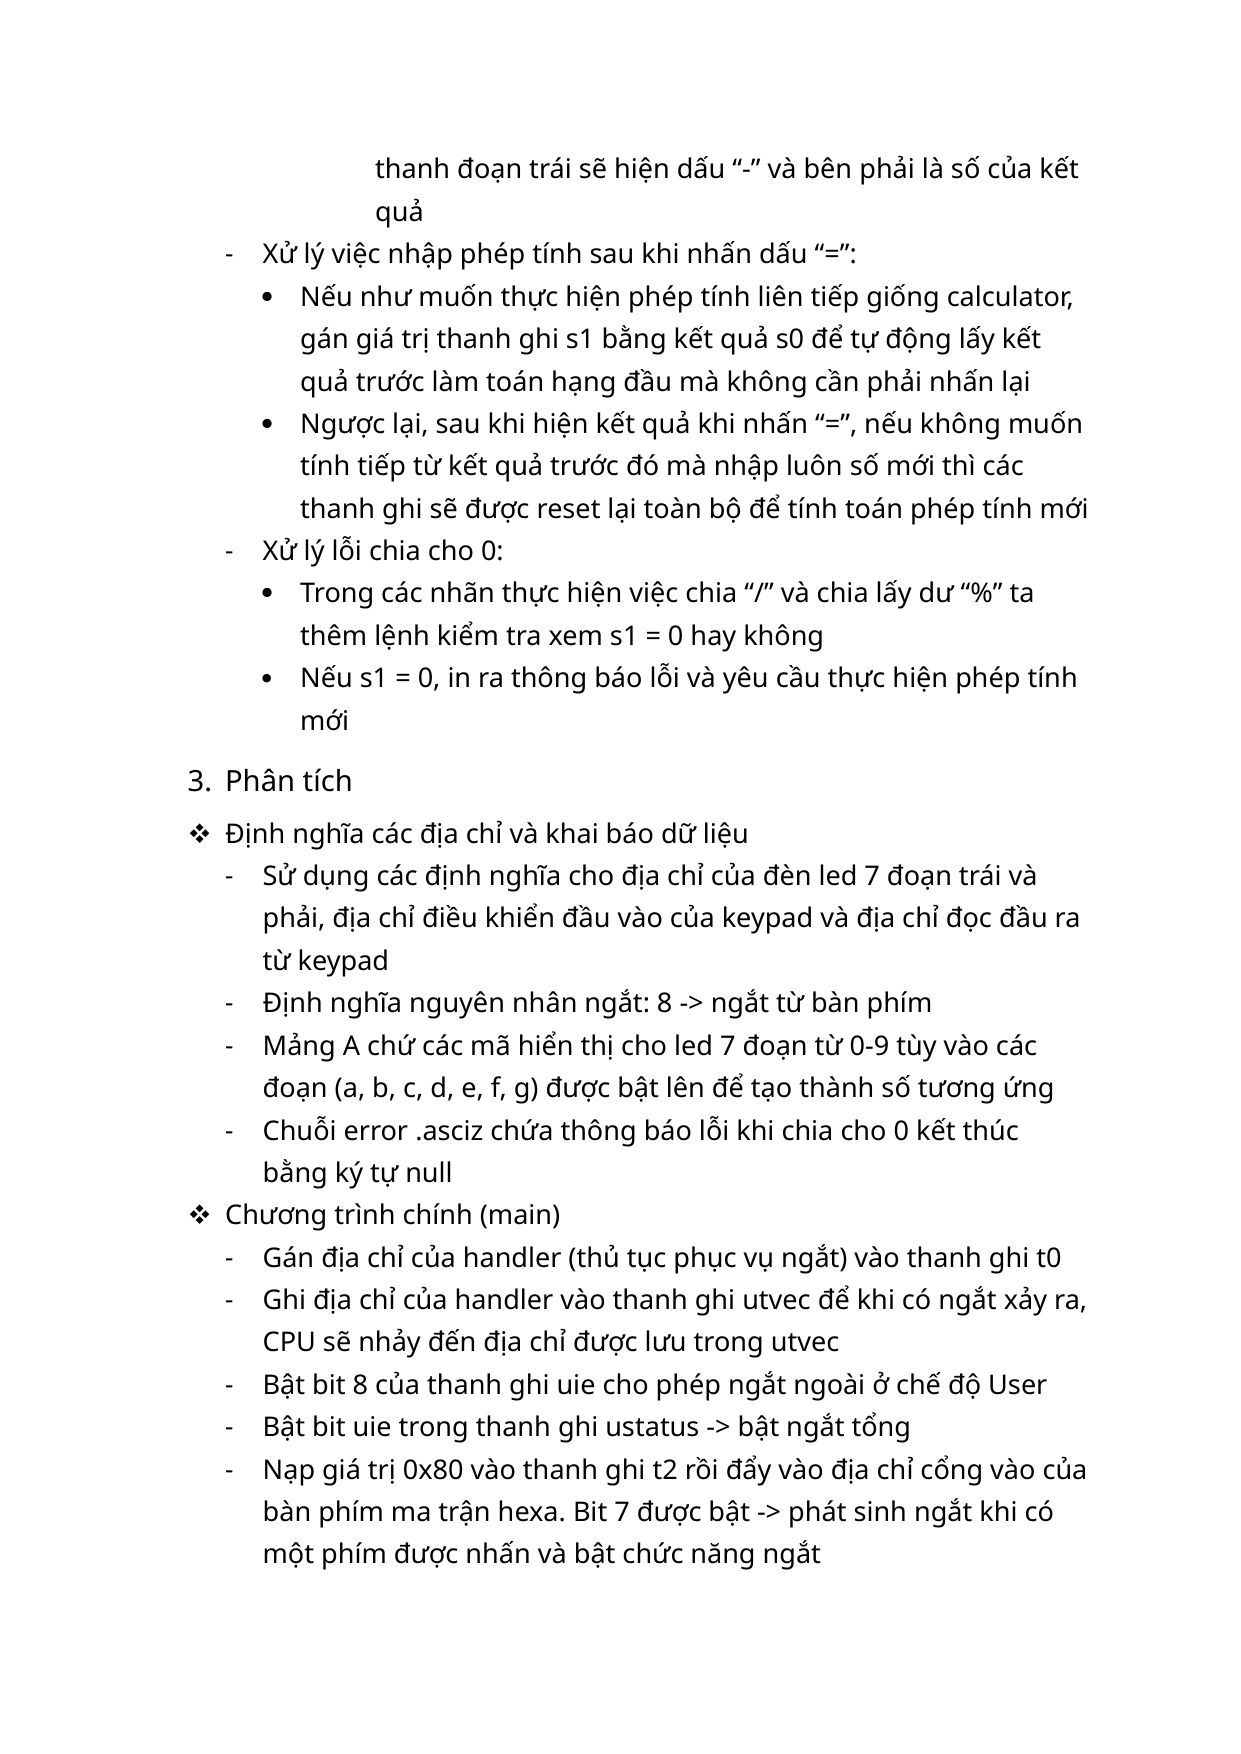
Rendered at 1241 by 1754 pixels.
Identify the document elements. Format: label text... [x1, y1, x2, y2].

list Chương trình chính (main) [187, 1196, 1090, 1233]
list Ghi địa chỉ của handler vào thanh ghi utvec để khi có ngắt xảy ra, CPU sẽ nhảy đến địa chỉ được lưu trong utvec [225, 1281, 1090, 1360]
list Bật bit uie trong thanh ghi ustatus -> bật ngắt tổng [225, 1408, 1090, 1444]
list Xử lý lỗi chia cho 0: [225, 532, 1090, 568]
list Nếu như muốn thực hiện phép tính liên tiếp giống calculator, gán giá trị thanh ghi s1 bằng kết quả s0 để tự động lấy kết quả trước làm toán hạng đầu mà không cần phải nhấn lại [262, 277, 1090, 399]
list Chuỗi error .asciz chứa thông báo lỗi khi chia cho 0 kết thúc bằng ký tự null [225, 1111, 1090, 1190]
list Ngược lại, sau khi hiện kết quả khi nhấn “=”, nếu không muốn tính tiếp từ kết quả trước đó mà nhập luôn số mới thì các thanh ghi sẽ được reset lại toàn bộ để tính toán phép tính mới [262, 404, 1090, 526]
list Trong các nhãn thực hiện việc chia “/” và chia lấy dư “%” ta thêm lệnh kiểm tra xem s1 = 0 hay không [262, 574, 1090, 653]
list Bật bit 8 của thanh ghi uie cho phép ngắt ngoài ở chế độ User [225, 1365, 1090, 1402]
list Xử lý việc nhập phép tính sau khi nhấn dấu “=”: [225, 235, 1090, 272]
list Định nghĩa các địa chỉ và khai báo dữ liệu [187, 814, 1090, 851]
list Nếu s1 = 0, in ra thông báo lỗi và yêu cầu thực hiện phép tính mới [262, 659, 1090, 738]
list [337, 150, 1090, 229]
list Sử dụng các định nghĩa cho địa chỉ của đèn led 7 đoạn trái và phải, địa chỉ điều khiển đầu vào của keypad và địa chỉ đọc đầu ra từ keypad [225, 857, 1090, 978]
list Mảng A chứ các mã hiển thị cho led 7 đoạn từ 0-9 tùy vào các đoạn (a, b, c, d, e, f, g) được bật lên để tạo thành số tương ứng [225, 1026, 1090, 1105]
list Gán địa chỉ của handler (thủ tục phục vụ ngắt) vào thanh ghi t0 [225, 1238, 1090, 1275]
list Định nghĩa nguyên nhân ngắt: 8 -> ngắt từ bàn phím [225, 984, 1090, 1021]
subtitle Phân tích [187, 760, 1090, 800]
list Nạp giá trị 0x80 vào thanh ghi t2 rồi đẩy vào địa chỉ cổng vào của bàn phím ma trận hexa. Bit 7 được bật -> phát sinh ngắt khi có một phím được nhấn và bật chức năng ngắt [225, 1450, 1090, 1572]
